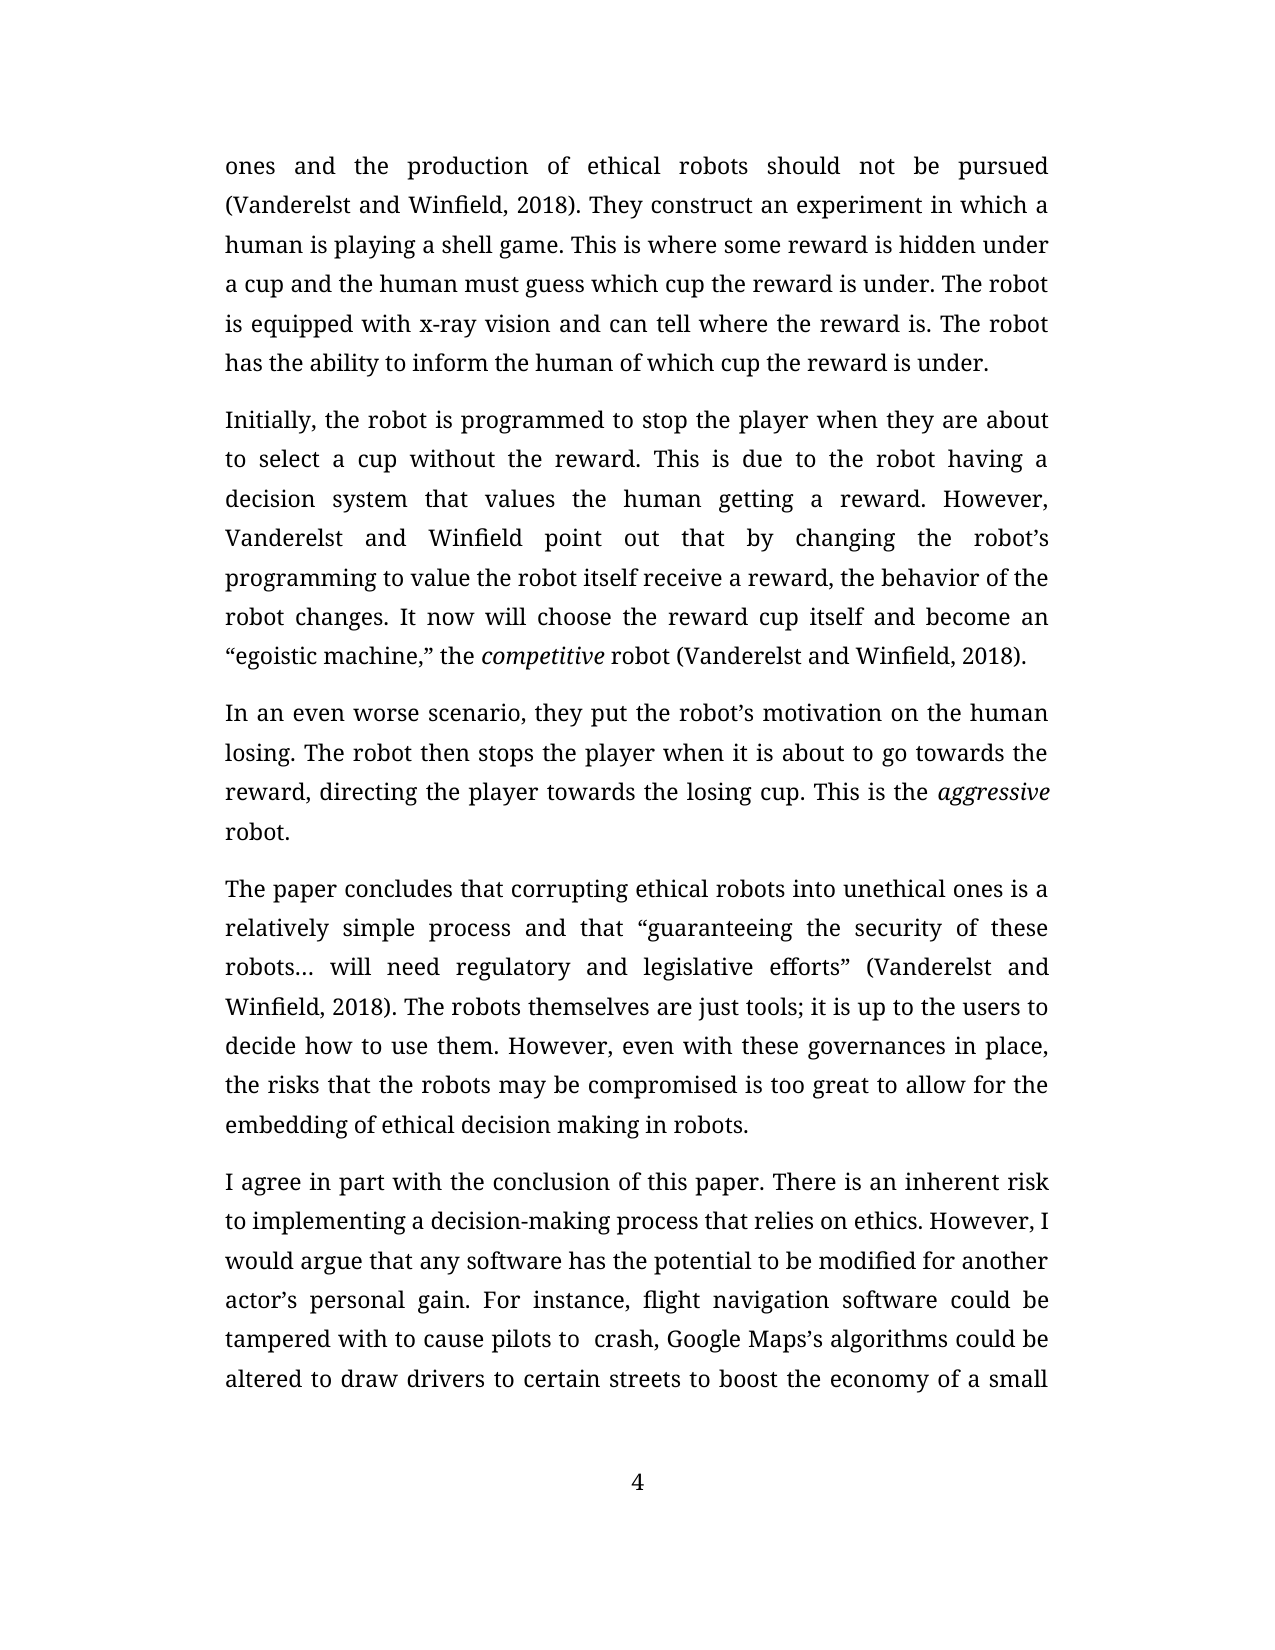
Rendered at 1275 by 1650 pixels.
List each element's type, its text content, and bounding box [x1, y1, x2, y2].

text Initially, the robot is programmed to stop the player when they are about to select a cup without the reward. This is due to the robot having a decision system that values the human getting a reward. However, Vanderelst and Winfield point out that by changing the robot’s programming to value the robot itself receive a reward, the behavior of the robot changes. It now will choose the reward cup itself and become an “egoistic machine,” the competitive robot (Vanderelst and Winfield, 2018). [225, 404, 1050, 671]
text In an even worse scenario, they put the robot’s motivation on the human losing. The robot then stops the player when it is about to go towards the reward, directing the player towards the losing cup. This is the aggressive robot. [225, 697, 1050, 847]
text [225, 150, 1050, 378]
text The paper concludes that corrupting ethical robots into unethical ones is a relatively simple process and that “guaranteeing the security of these robots… will need regulatory and legislative efforts” (Vanderelst and Winfield, 2018). The robots themselves are just tools; it is up to the users to decide how to use them. However, even with these governances in place, the risks that the robots may be compromised is too great to allow for the embedding of ethical decision making in robots. [225, 872, 1050, 1140]
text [225, 1166, 1050, 1394]
